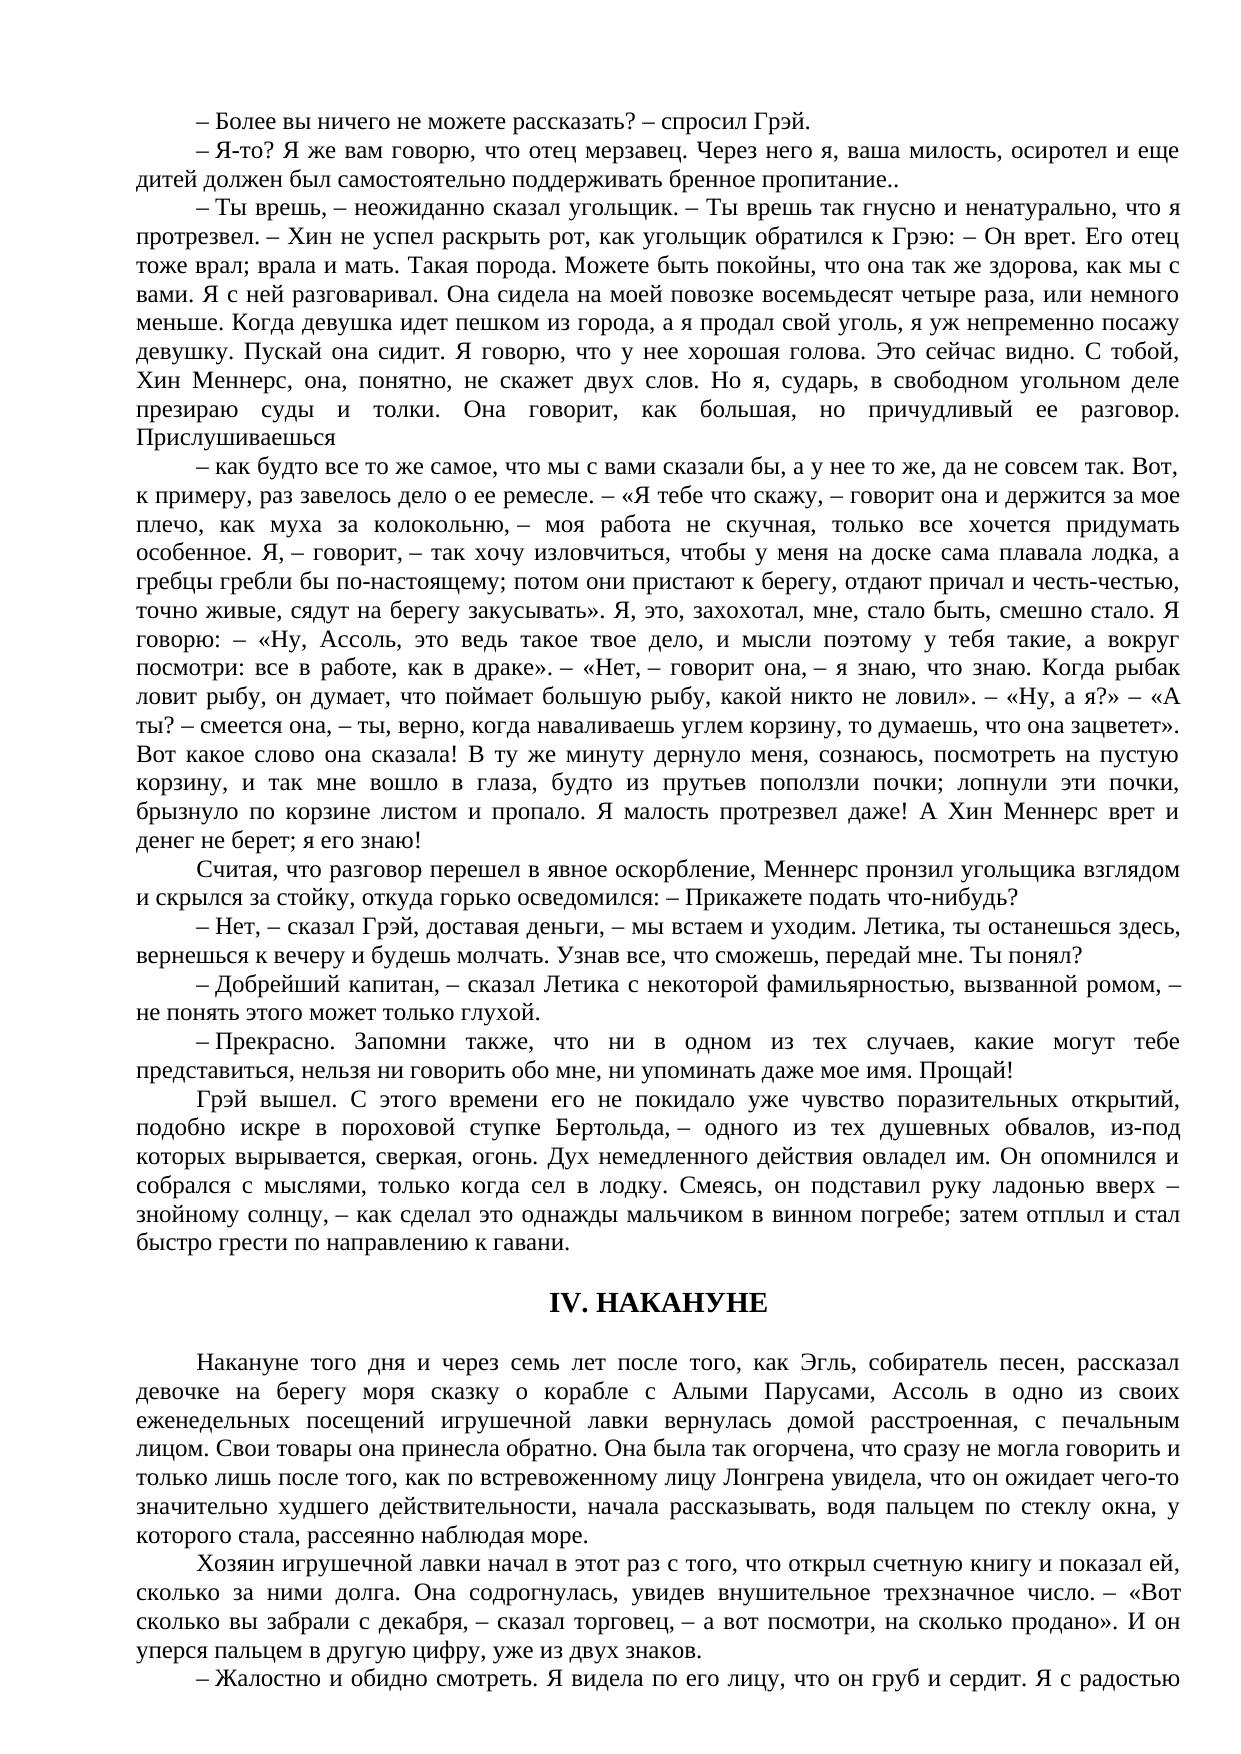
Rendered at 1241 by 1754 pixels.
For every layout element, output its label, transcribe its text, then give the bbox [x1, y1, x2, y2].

text Грэй вышел. С этого времени его не покидало уже чувство поразительных открытий, подобно искре в пороховой ступке Бертольда, – одного из тех душевных обвалов, из-под которых вырывается, сверкая, огонь. Дух немедленного действия овладел им. Он опомнился и собрался с мыслями, только когда сел в лодку. Смеясь, он подставил руку ладонью вверх – знойному солнцу, – как сделал это однажды мальчиком в винном погребе; затем отплыл и стал быстро грести по направлению к гавани. [136, 1084, 1181, 1256]
subtitle IV. НАКАНУНЕ [136, 1285, 1181, 1318]
text – Более вы ничего не можете рассказать? – спросил Грэй. [136, 106, 1181, 135]
text – Добрейший капитан, – сказал Летика с некоторой фамильярностью, вызванной ромом, – не понять этого может только глухой. [136, 969, 1181, 1026]
text – Прекрасно. Запомни также, что ни в одном из тех случаев, какие могут тебе представиться, нельзя ни говорить обо мне, ни упоминать даже мое имя. Прощай! [136, 1026, 1181, 1084]
text Хозяин игрушечной лавки начал в этот раз с того, что открыл счетную книгу и показал ей, сколько за ними долга. Она содрогнулась, увидев внушительное трехзначное число. – «Вот сколько вы забрали с декабря, – сказал торговец, – а вот посмотри, на сколько продано». И он уперся пальцем в другую цифру, уже из двух знаков. [136, 1548, 1181, 1663]
text – Ты врешь, – неожиданно сказал угольщик. – Ты врешь так гнусно и ненатурально, что я протрезвел. – Хин не успел раскрыть рот, как угольщик обратился к Грэю: – Он врет. Его отец тоже врал; врала и мать. Такая порода. Можете быть покойны, что она так же здорова, как мы с вами. Я с ней разговаривал. Она сидела на моей повозке восемьдесят четыре раза, или немного меньше. Когда девушка идет пешком из города, а я продал свой уголь, я уж непременно посажу девушку. Пускай она сидит. Я говорю, что у нее хорошая голова. Это сейчас видно. С тобой, Хин Меннерс, она, понятно, не скажет двух слов. Но я, сударь, в свободном угольном деле презираю суды и толки. Она говорит, как большая, но причудливый ее разговор. Прислушиваешься [136, 192, 1181, 451]
text – как будто все то же самое, что мы с вами сказали бы, а у нее то же, да не совсем так. Вот, к примеру, раз завелось дело о ее ремесле. – «Я тебе что скажу, – говорит она и держится за мое плечо, как муха за колокольню, – моя работа не скучная, только все хочется придумать особенное. Я, – говорит, – так хочу изловчиться, чтобы у меня на доске сама плавала лодка, а гребцы гребли бы по-настоящему; потом они пристают к берегу, отдают причал и честь-честью, точно живые, сядут на берегу закусывать». Я, это, захохотал, мне, стало быть, смешно стало. Я говорю: – «Ну, Ассоль, это ведь такое твое дело, и мысли поэтому у тебя такие, а вокруг посмотри: все в работе, как в драке». – «Нет, – говорит она, – я знаю, что знаю. Когда рыбак ловит рыбу, он думает, что поймает большую рыбу, какой никто не ловил». – «Ну, а я?» – «А ты? – смеется она, – ты, верно, когда наваливаешь углем корзину, то думаешь, что она зацветет». Вот какое слово она сказала! В ту же минуту дернуло меня, сознаюсь, посмотреть на пустую корзину, и так мне вошло в глаза, будто из прутьев поползли почки; лопнули эти почки, брызнуло по корзине листом и пропало. Я малость протрезвел даже! А Хин Меннерс врет и денег не берет; я его знаю! [136, 451, 1181, 854]
text – Нет, – сказал Грэй, доставая деньги, – мы встаем и уходим. Летика, ты останешься здесь, вернешься к вечеру и будешь молчать. Узнав все, что сможешь, передай мне. Ты понял? [136, 911, 1181, 969]
text Считая, что разговор перешел в явное оскорбление, Меннерс пронзил угольщика взглядом и скрылся за стойку, откуда горько осведомился: – Прикажете подать что-нибудь? [136, 854, 1181, 911]
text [136, 1663, 1181, 1692]
text Накануне того дня и через семь лет после того, как Эгль, собиратель песен, рассказал девочке на берегу моря сказку о корабле с Алыми Парусами, Ассоль в одно из своих еженедельных посещений игрушечной лавки вернулась домой расстроенная, с печальным лицом. Свои товары она принесла обратно. Она была так огорчена, что сразу не могла говорить и только лишь после того, как по встревоженному лицу Лонгрена увидела, что он ожидает чего-то значительно худшего действительности, начала рассказывать, водя пальцем по стеклу окна, у которого стала, рассеянно наблюдая море. [136, 1347, 1181, 1548]
text – Я-то? Я же вам говорю, что отец мерзавец. Через него я, ваша милость, осиротел и еще дитей должен был самостоятельно поддерживать бренное пропитание.. [136, 135, 1181, 192]
